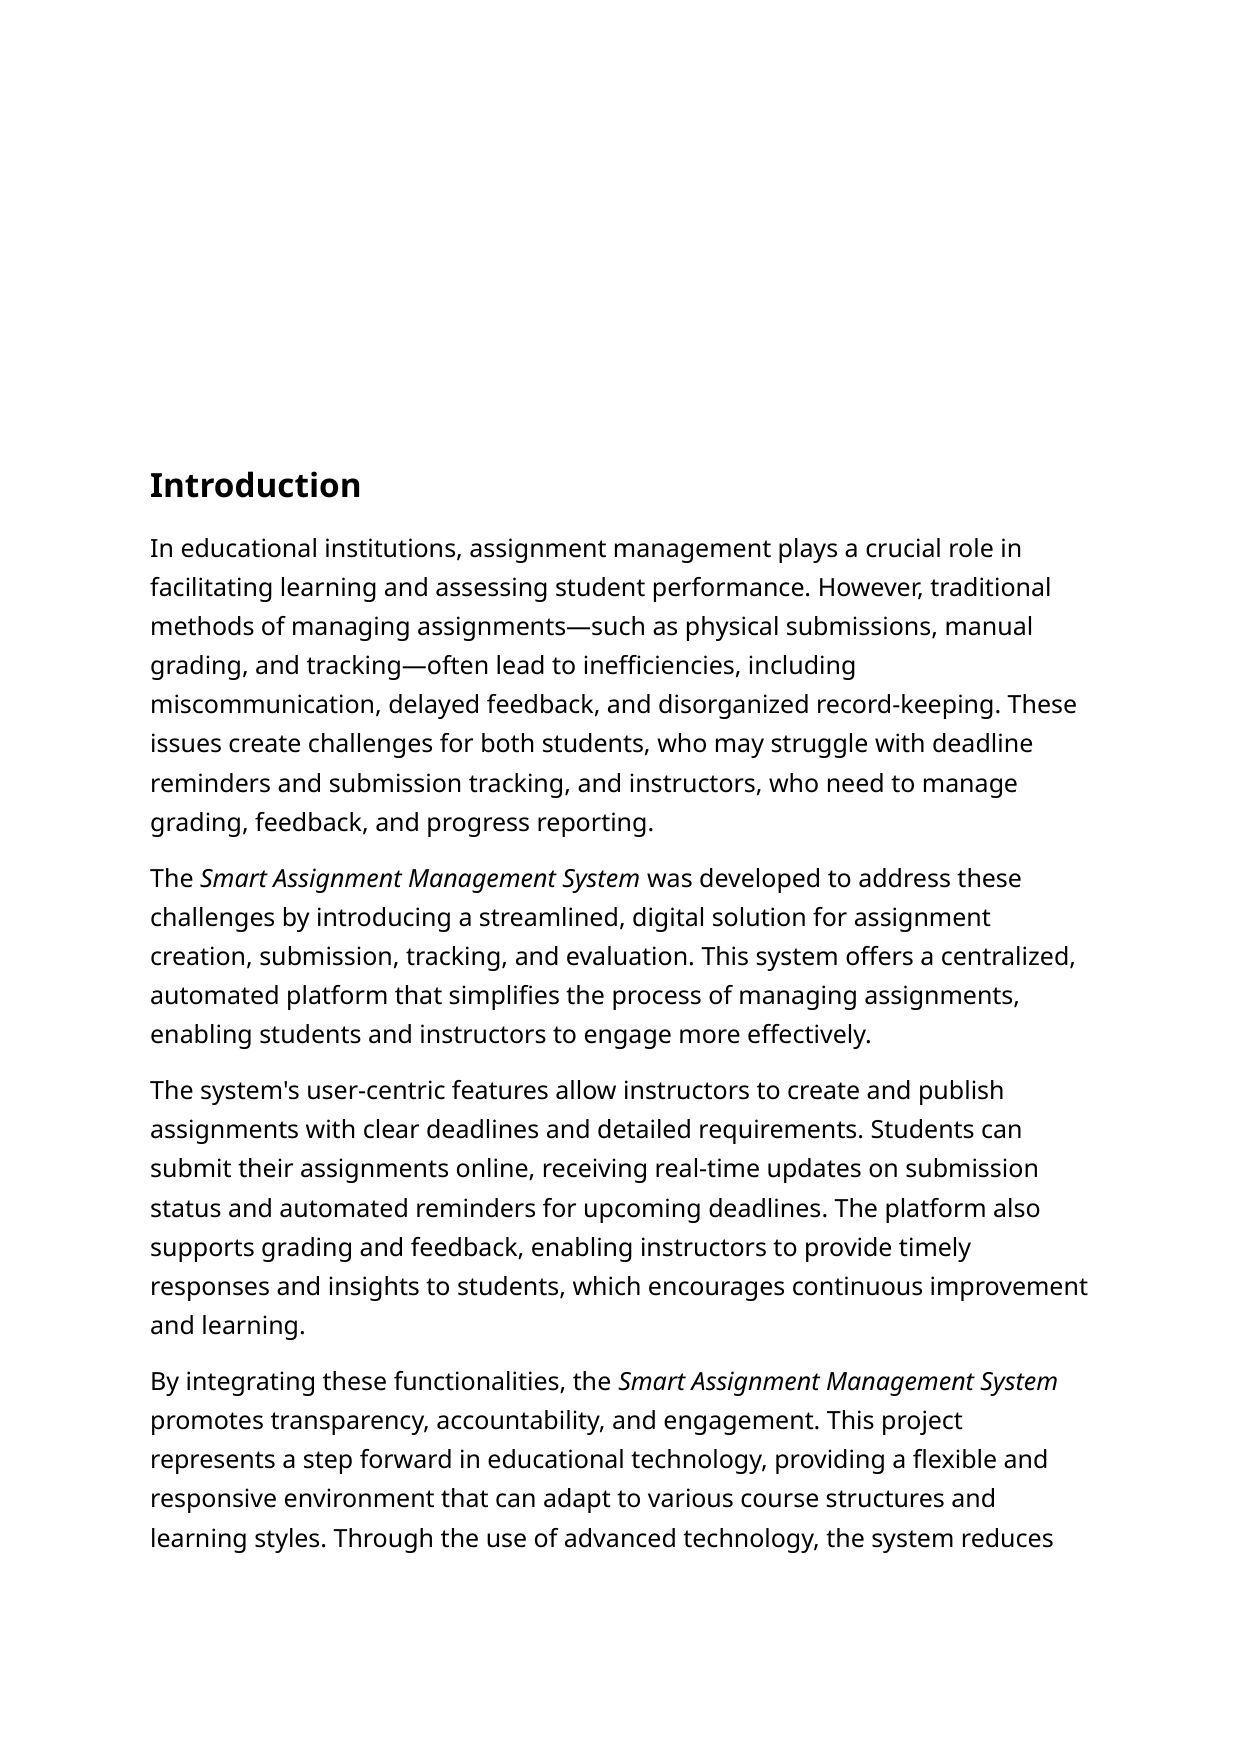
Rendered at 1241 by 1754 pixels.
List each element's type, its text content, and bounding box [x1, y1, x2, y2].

text In educational institutions, assignment management plays a crucial role in facilitating learning and assessing student performance. However, traditional methods of managing assignments—such as physical submissions, manual grading, and tracking—often lead to inefficiencies, including miscommunication, delayed feedback, and disorganized record-keeping. These issues create challenges for both students, who may struggle with deadline reminders and submission tracking, and instructors, who need to manage grading, feedback, and progress reporting. [150, 530, 1090, 838]
text The system's user-centric features allow instructors to create and publish assignments with clear deadlines and detailed requirements. Students can submit their assignments online, receiving real-time updates on submission status and automated reminders for upcoming deadlines. The platform also supports grading and feedback, enabling instructors to provide timely responses and insights to students, which encourages continuous improvement and learning. [150, 1073, 1090, 1342]
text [150, 1364, 1090, 1554]
text Introduction [150, 461, 1090, 507]
text The Smart Assignment Management System was developed to address these challenges by introducing a streamlined, digital solution for assignment creation, submission, tracking, and evaluation. This system offers a centralized, automated platform that simplifies the process of managing assignments, enabling students and instructors to engage more effectively. [150, 860, 1090, 1051]
